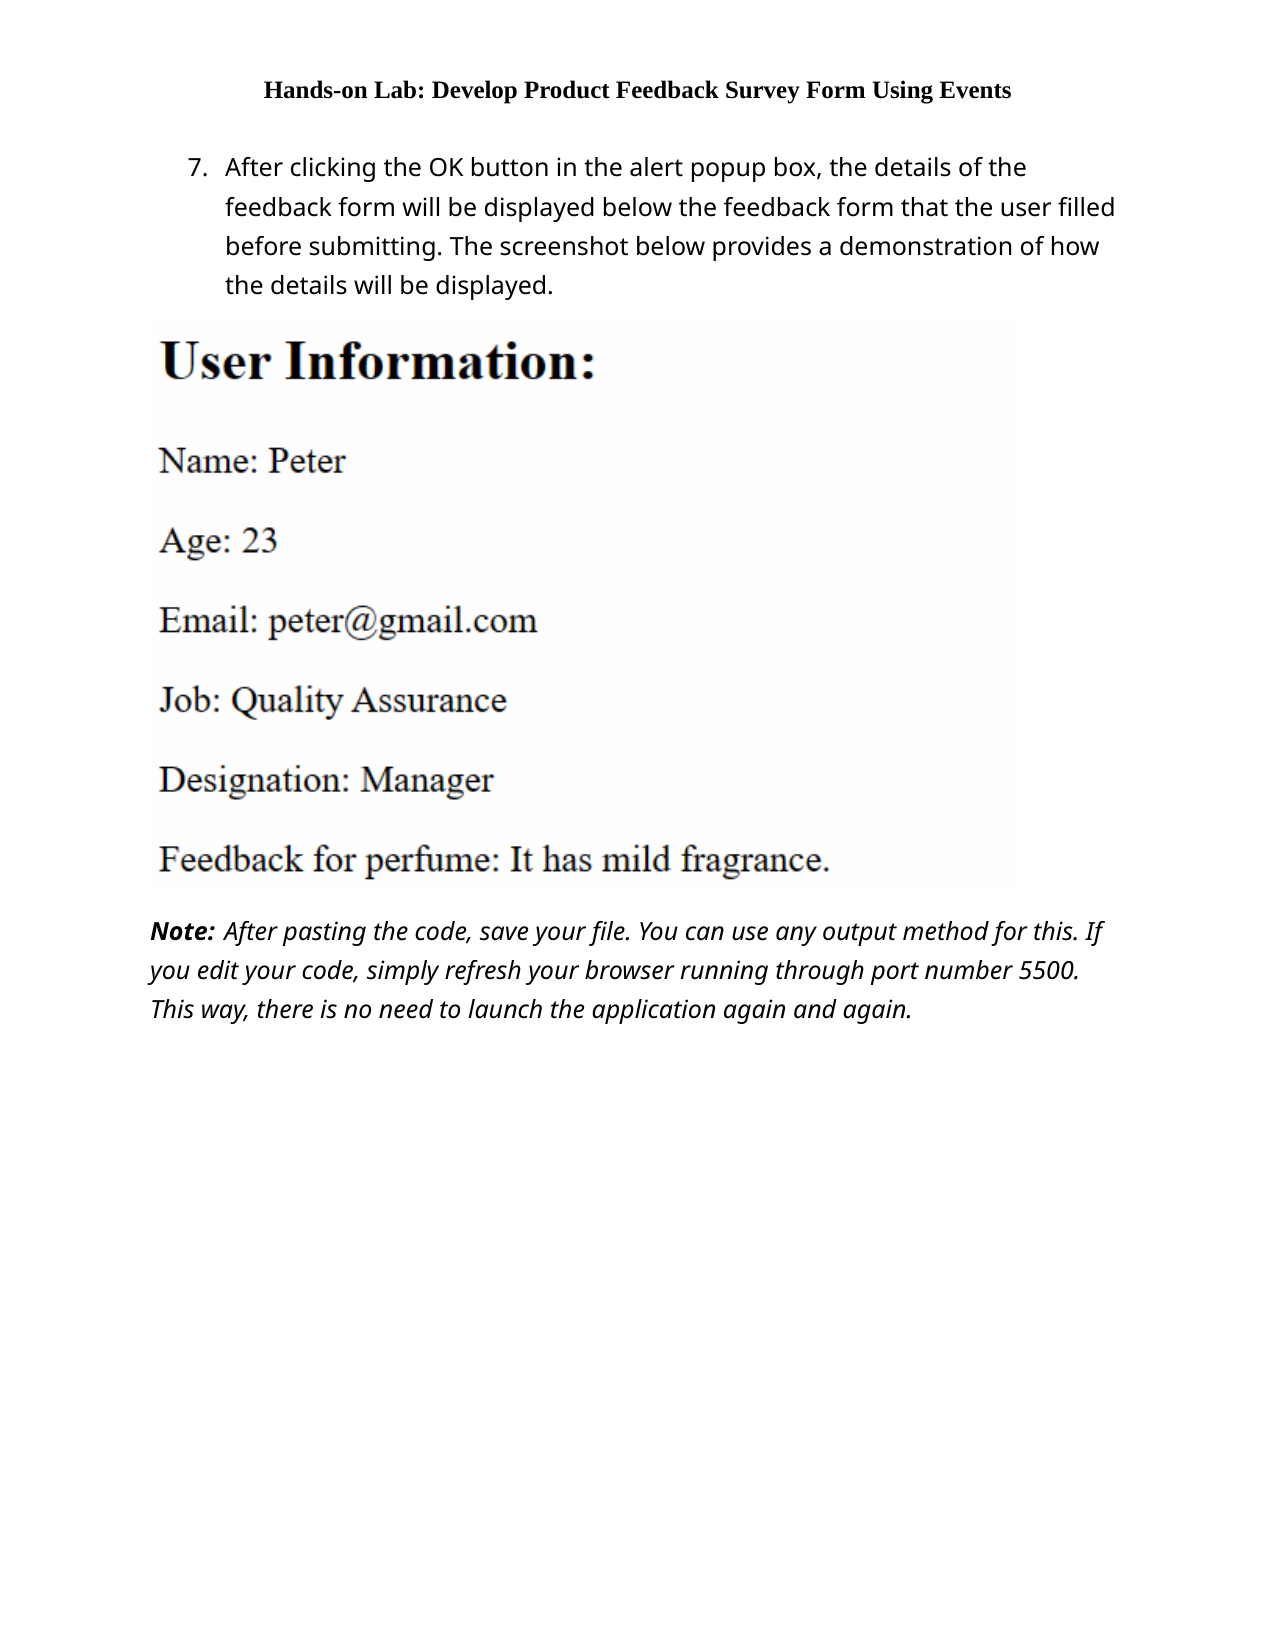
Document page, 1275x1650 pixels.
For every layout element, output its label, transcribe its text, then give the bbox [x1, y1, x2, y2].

text Note: After pasting the code, save your file. You can use any output method for this. If you edit your code, simply refresh your browser running through port number 5500. This way, there is no need to launch the application again and again. [150, 914, 1125, 1026]
list After clicking the OK button in the alert popup box, the details of the feedback form will be displayed below the feedback form that the user filled before submitting. The screenshot below provides a demonstration of how the details will be displayed. [187, 150, 1125, 302]
picture [150, 323, 1019, 892]
